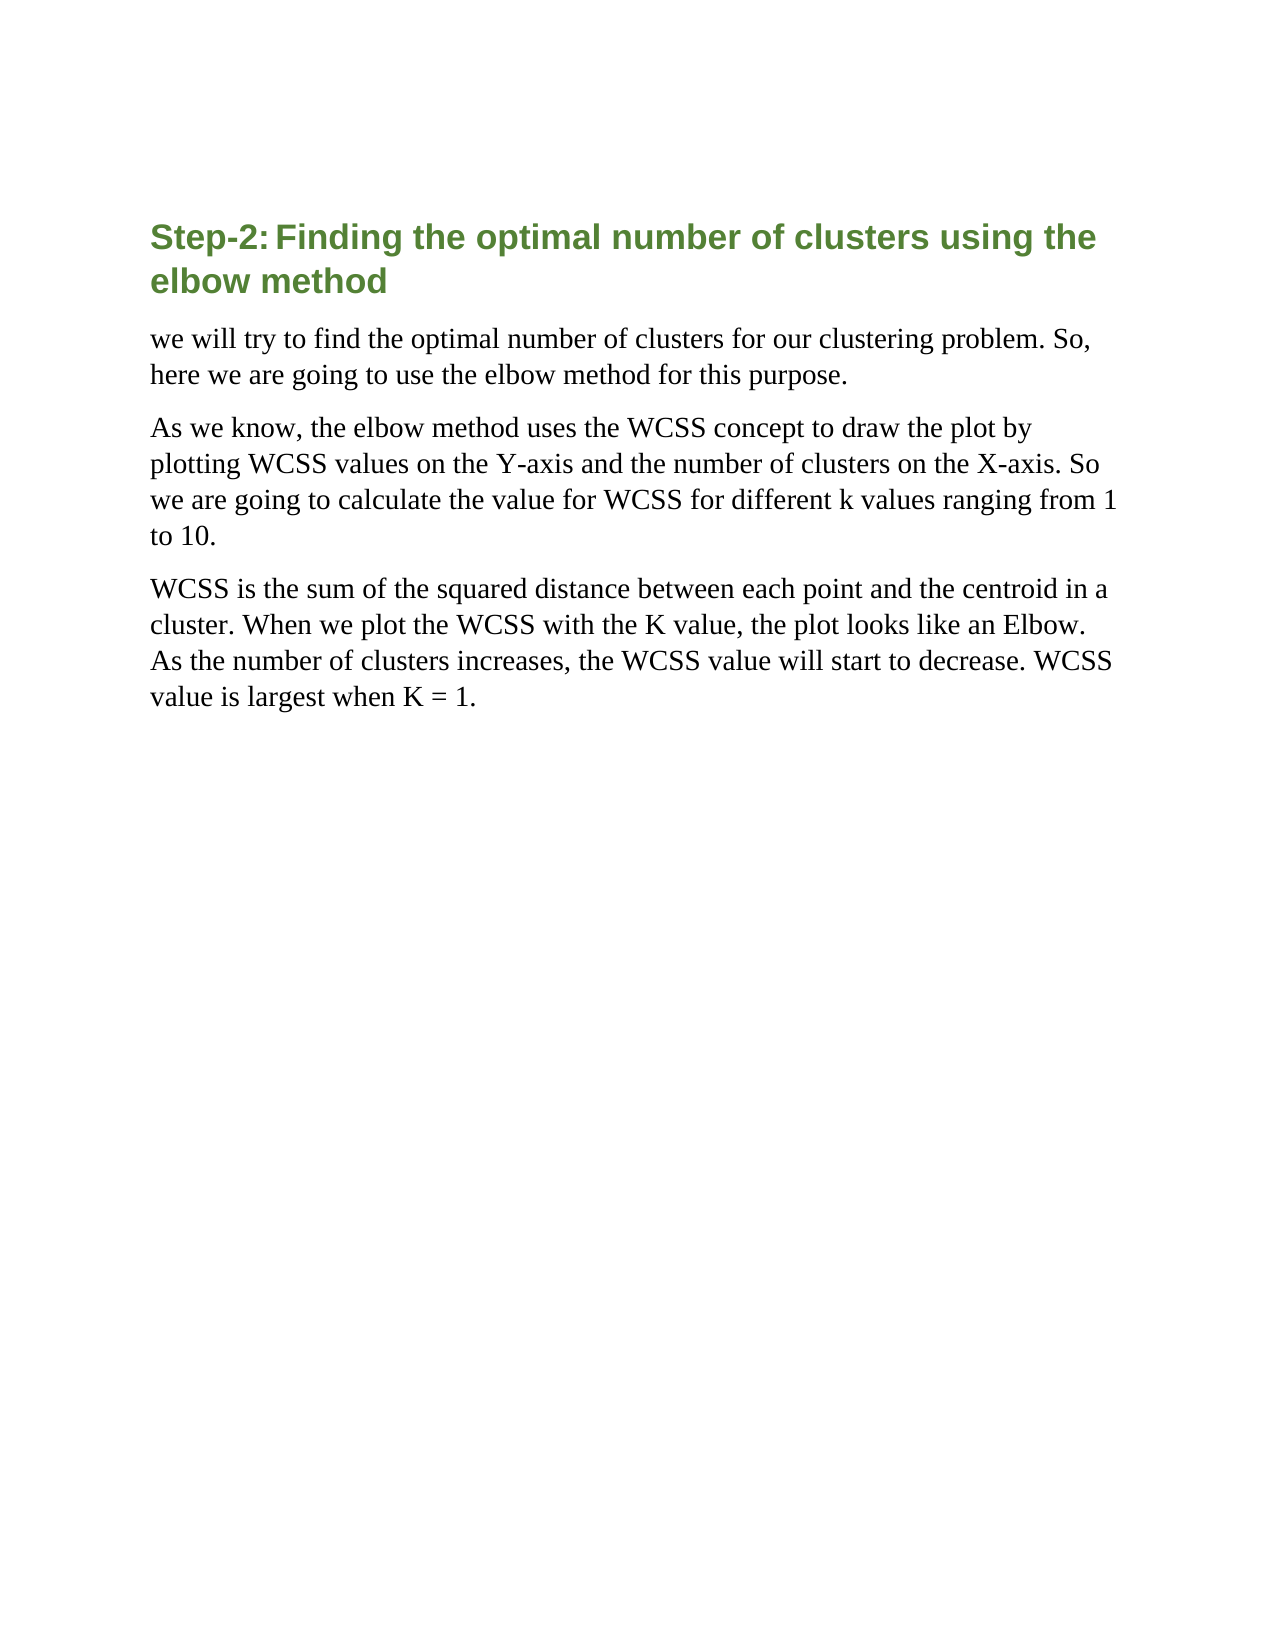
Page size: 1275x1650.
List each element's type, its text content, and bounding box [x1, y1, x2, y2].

text As we know, the elbow method uses the WCSS concept to draw the plot by plotting WCSS values on the Y-axis and the number of clusters on the X-axis. So we are going to calculate the value for WCSS for different k values ranging from 1 to 10. [150, 410, 1125, 552]
text WCSS is the sum of the squared distance between each point and the centroid in a cluster. When we plot the WCSS with the K value, the plot looks like an Elbow. As the number of clusters increases, the WCSS value will start to decrease. WCSS value is largest when K = 1. [150, 571, 1125, 713]
text Step-2: Finding the optimal number of clusters using the elbow method [150, 216, 1125, 301]
text we will try to find the optimal number of clusters for our clustering problem. So, here we are going to use the elbow method for this purpose. [150, 321, 1125, 390]
